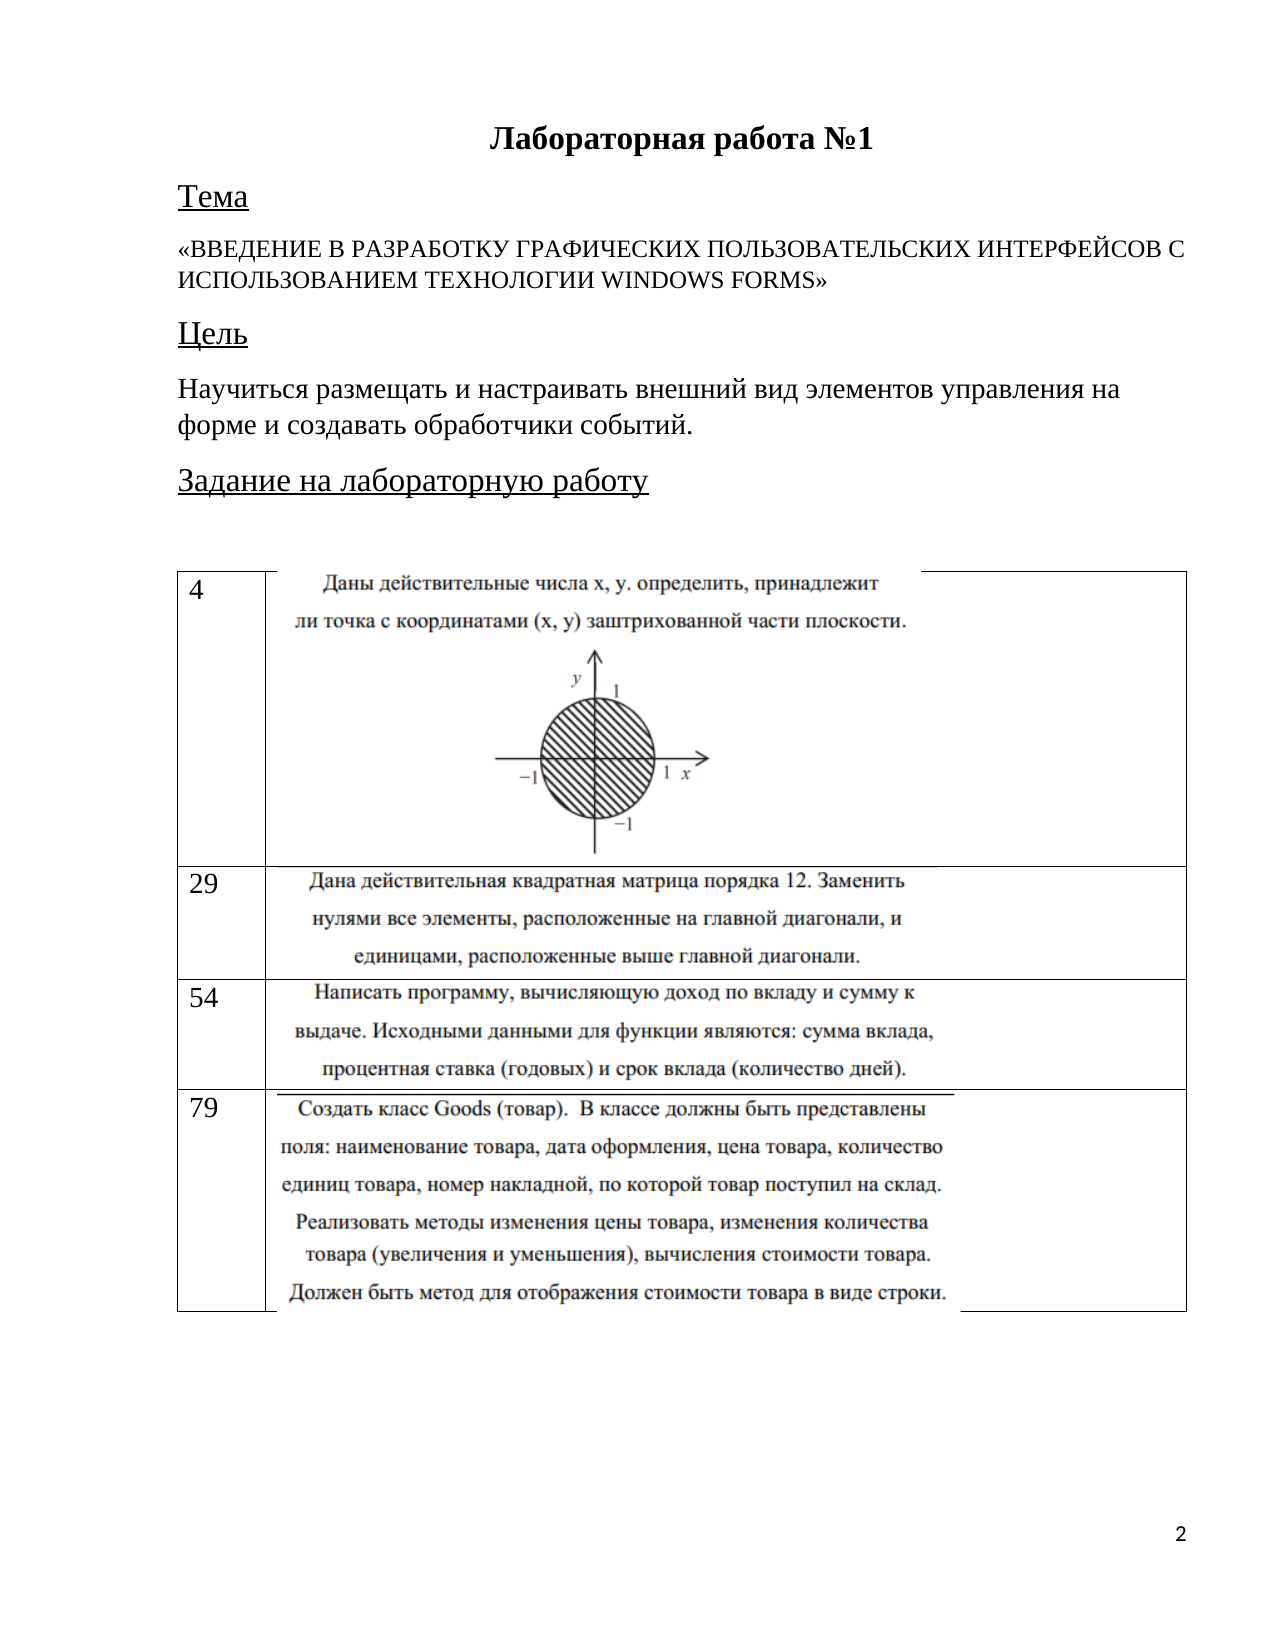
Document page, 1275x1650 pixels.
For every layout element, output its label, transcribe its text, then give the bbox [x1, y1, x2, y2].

table_cell 79 [178, 1090, 265, 1311]
text Задание на лабораторную работу [177, 460, 1186, 498]
text «ВВЕДЕНИЕ В РАЗРАБОТКУ ГРАФИЧЕСКИХ ПОЛЬЗОВАТЕЛЬСКИХ ИНТЕРФЕЙСОВ С ИСПОЛЬЗОВАНИЕМ ТЕХНОЛОГИИ WINDOWS FORMS» [177, 234, 1186, 294]
table_header [266, 572, 277, 866]
text Научиться размещать и настраивать внешний вид элементов управления на форме и создавать обработчики событий. [177, 371, 1186, 441]
text Тема [177, 176, 1186, 214]
table_cell 54 [178, 980, 265, 1089]
text Лабораторная работа №1 [177, 118, 1186, 156]
table_cell 29 [178, 867, 265, 979]
table_cell [266, 1090, 277, 1311]
table_cell [938, 867, 1186, 979]
picture [277, 1090, 961, 1312]
picture [277, 980, 947, 1089]
picture [277, 571, 938, 979]
table_cell [955, 1090, 1186, 1311]
text Цель [177, 313, 1186, 351]
table_header [921, 572, 1186, 866]
table_cell [947, 980, 1186, 1089]
table_cell [266, 867, 277, 979]
table_cell [266, 980, 277, 1089]
table_header 4 [178, 572, 265, 866]
